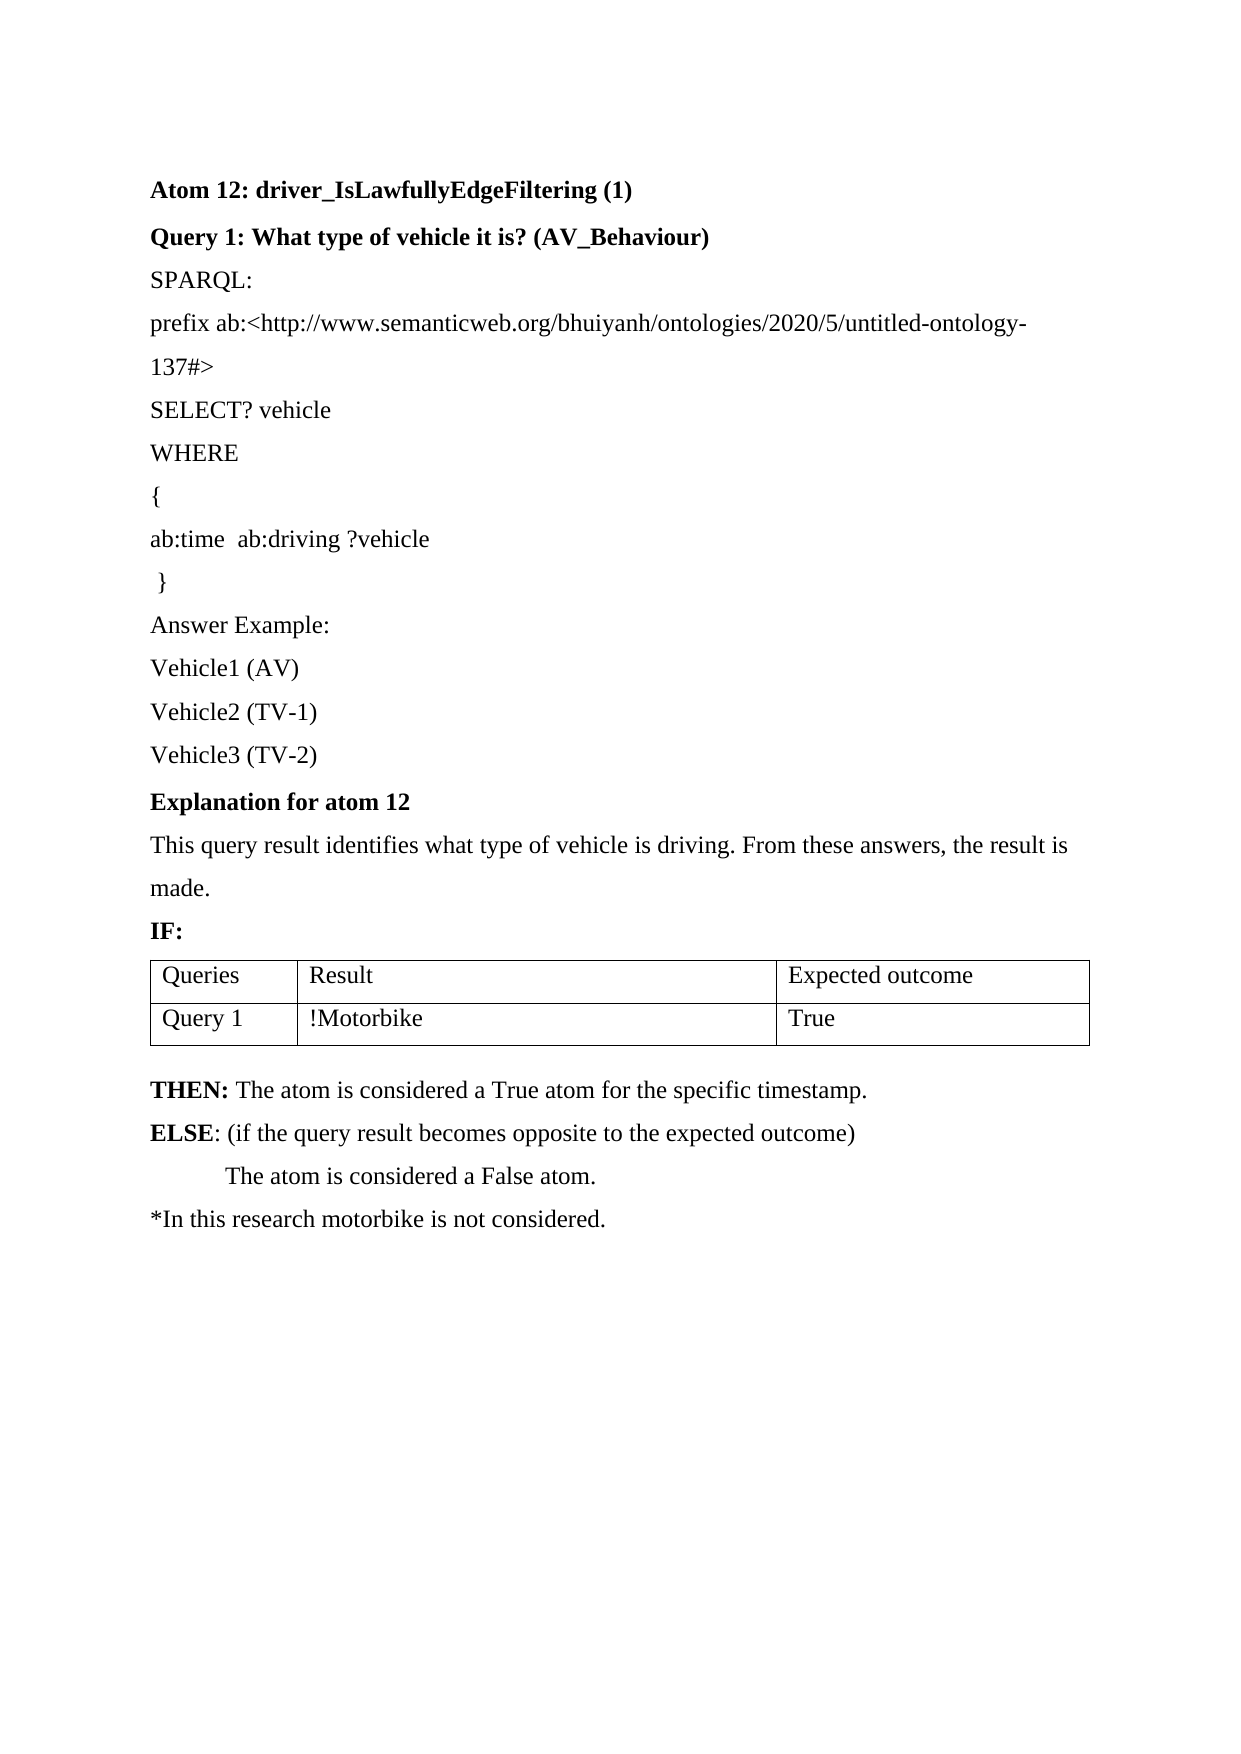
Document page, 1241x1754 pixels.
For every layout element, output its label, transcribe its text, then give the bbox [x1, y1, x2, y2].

text SPARQL: [150, 265, 1090, 294]
text WHERE [150, 438, 1090, 467]
text The atom is considered a False atom. [150, 1161, 1090, 1190]
table_cell True [777, 1004, 1089, 1045]
table_header Result [298, 961, 776, 1002]
text Vehicle2 (TV-1) [150, 697, 1090, 725]
subtitle Query 1: What type of vehicle it is? (AV_Behaviour) [150, 222, 1090, 251]
subtitle Atom 12: driver_IsLawfullyEdgeFiltering (1) [150, 175, 1090, 204]
text This query result identifies what type of vehicle is driving. From these answers, the result is made. [150, 830, 1090, 902]
text ELSE: (if the query result becomes opposite to the expected outcome) [150, 1118, 1090, 1147]
table_header Expected outcome [777, 961, 1089, 1002]
text Vehicle3 (TV-2) [150, 740, 1090, 768]
text Vehicle1 (AV) [150, 653, 1090, 682]
text *In this research motorbike is not considered. [150, 1204, 1090, 1233]
text THEN: The atom is considered a True atom for the specific timestamp. [150, 1075, 1090, 1104]
table_cell Query 1 [151, 1004, 297, 1045]
subtitle Explanation for atom 12 [150, 787, 1090, 816]
text } [150, 567, 1090, 596]
text IF: [150, 916, 1090, 945]
text { [150, 481, 1090, 510]
text SELECT? vehicle [150, 395, 1090, 423]
table_cell !Motorbike [298, 1004, 776, 1045]
table_header Queries [151, 961, 297, 1002]
text prefix ab:<http://www.semanticweb.org/bhuiyanh/ontologies/2020/5/untitled-ontology-137#> [150, 308, 1090, 380]
text Answer Example: [150, 610, 1090, 639]
text ab:time ab:driving ?vehicle [150, 524, 1090, 553]
